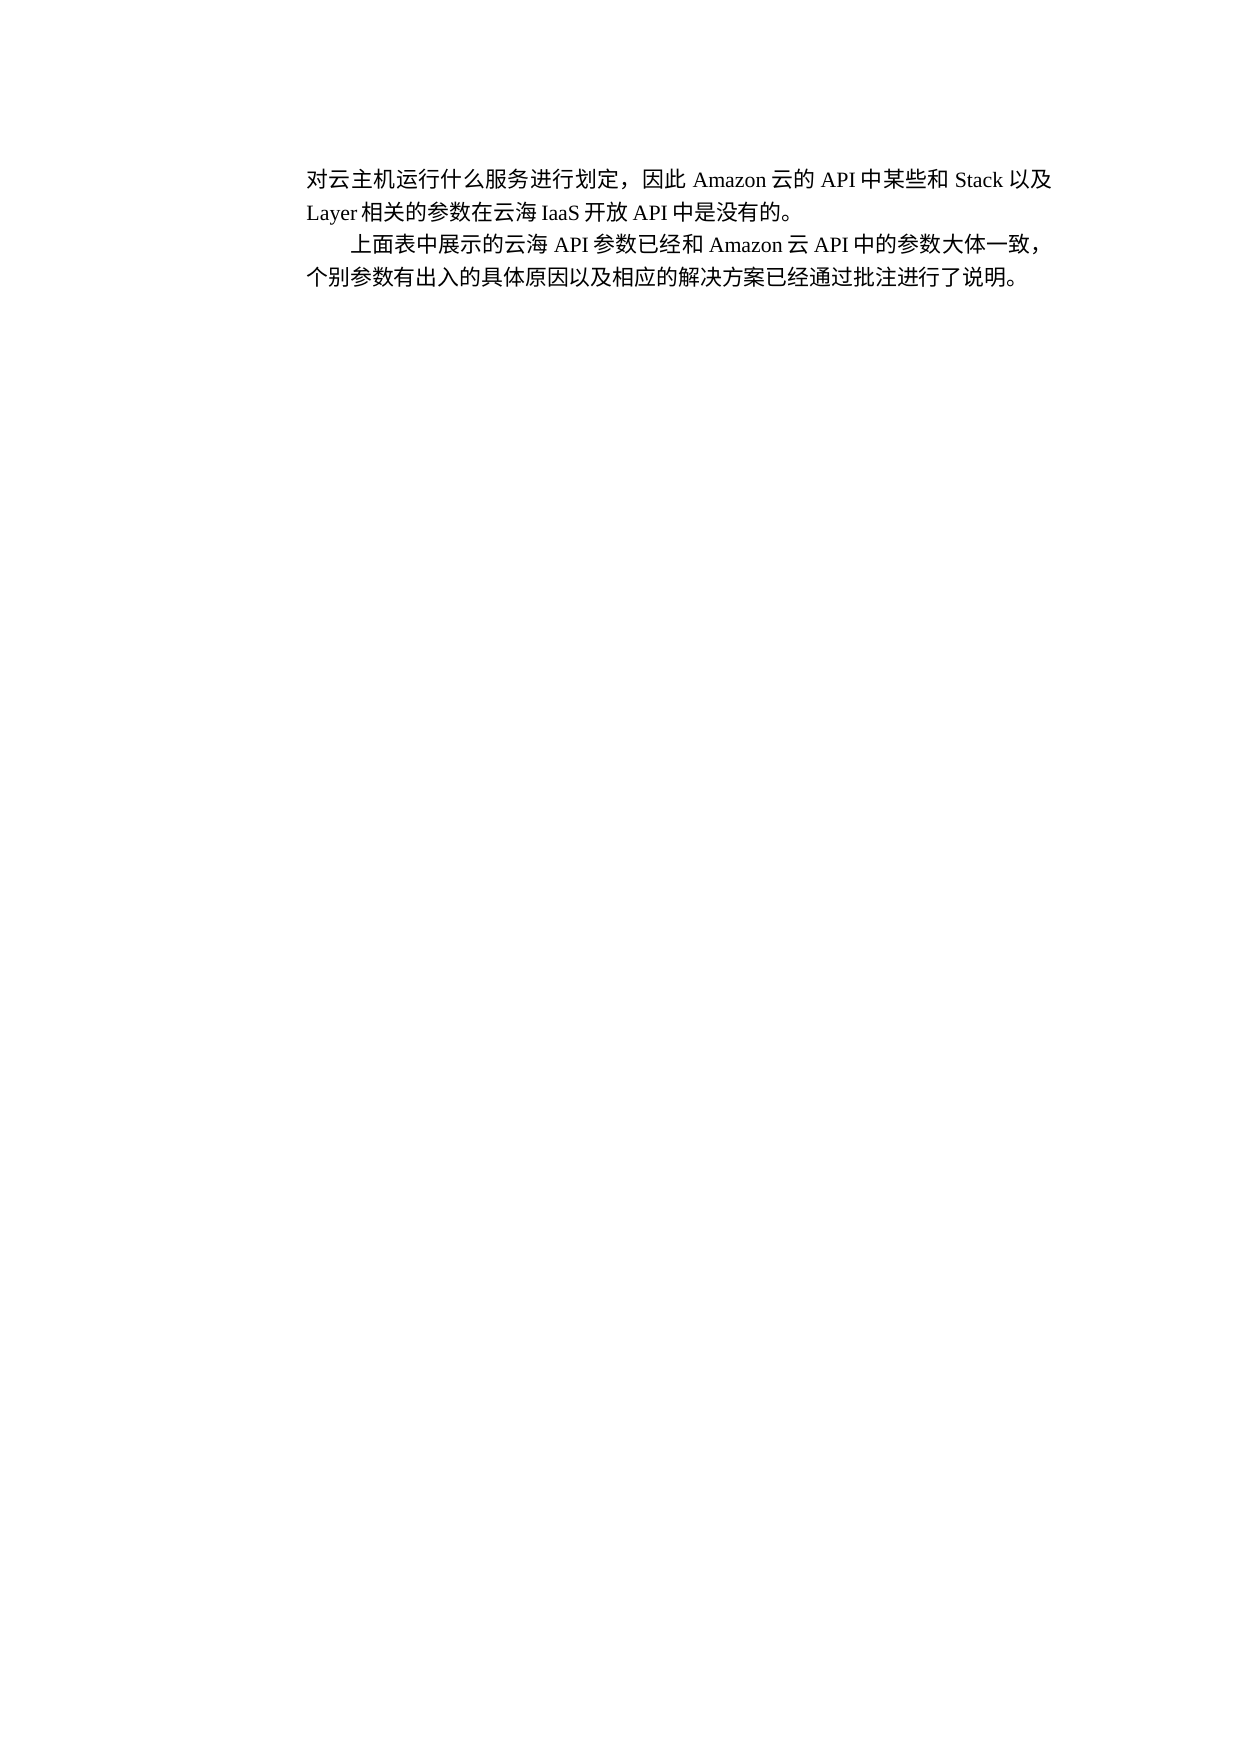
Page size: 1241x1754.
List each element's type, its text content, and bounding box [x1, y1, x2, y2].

text 上面表中展示的云海API参数已经和Amazon云API中的参数大体一致，个别参数有出入的具体原因以及相应的解决方案已经通过批注进行了说明。 [306, 227, 1053, 292]
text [306, 162, 1053, 227]
